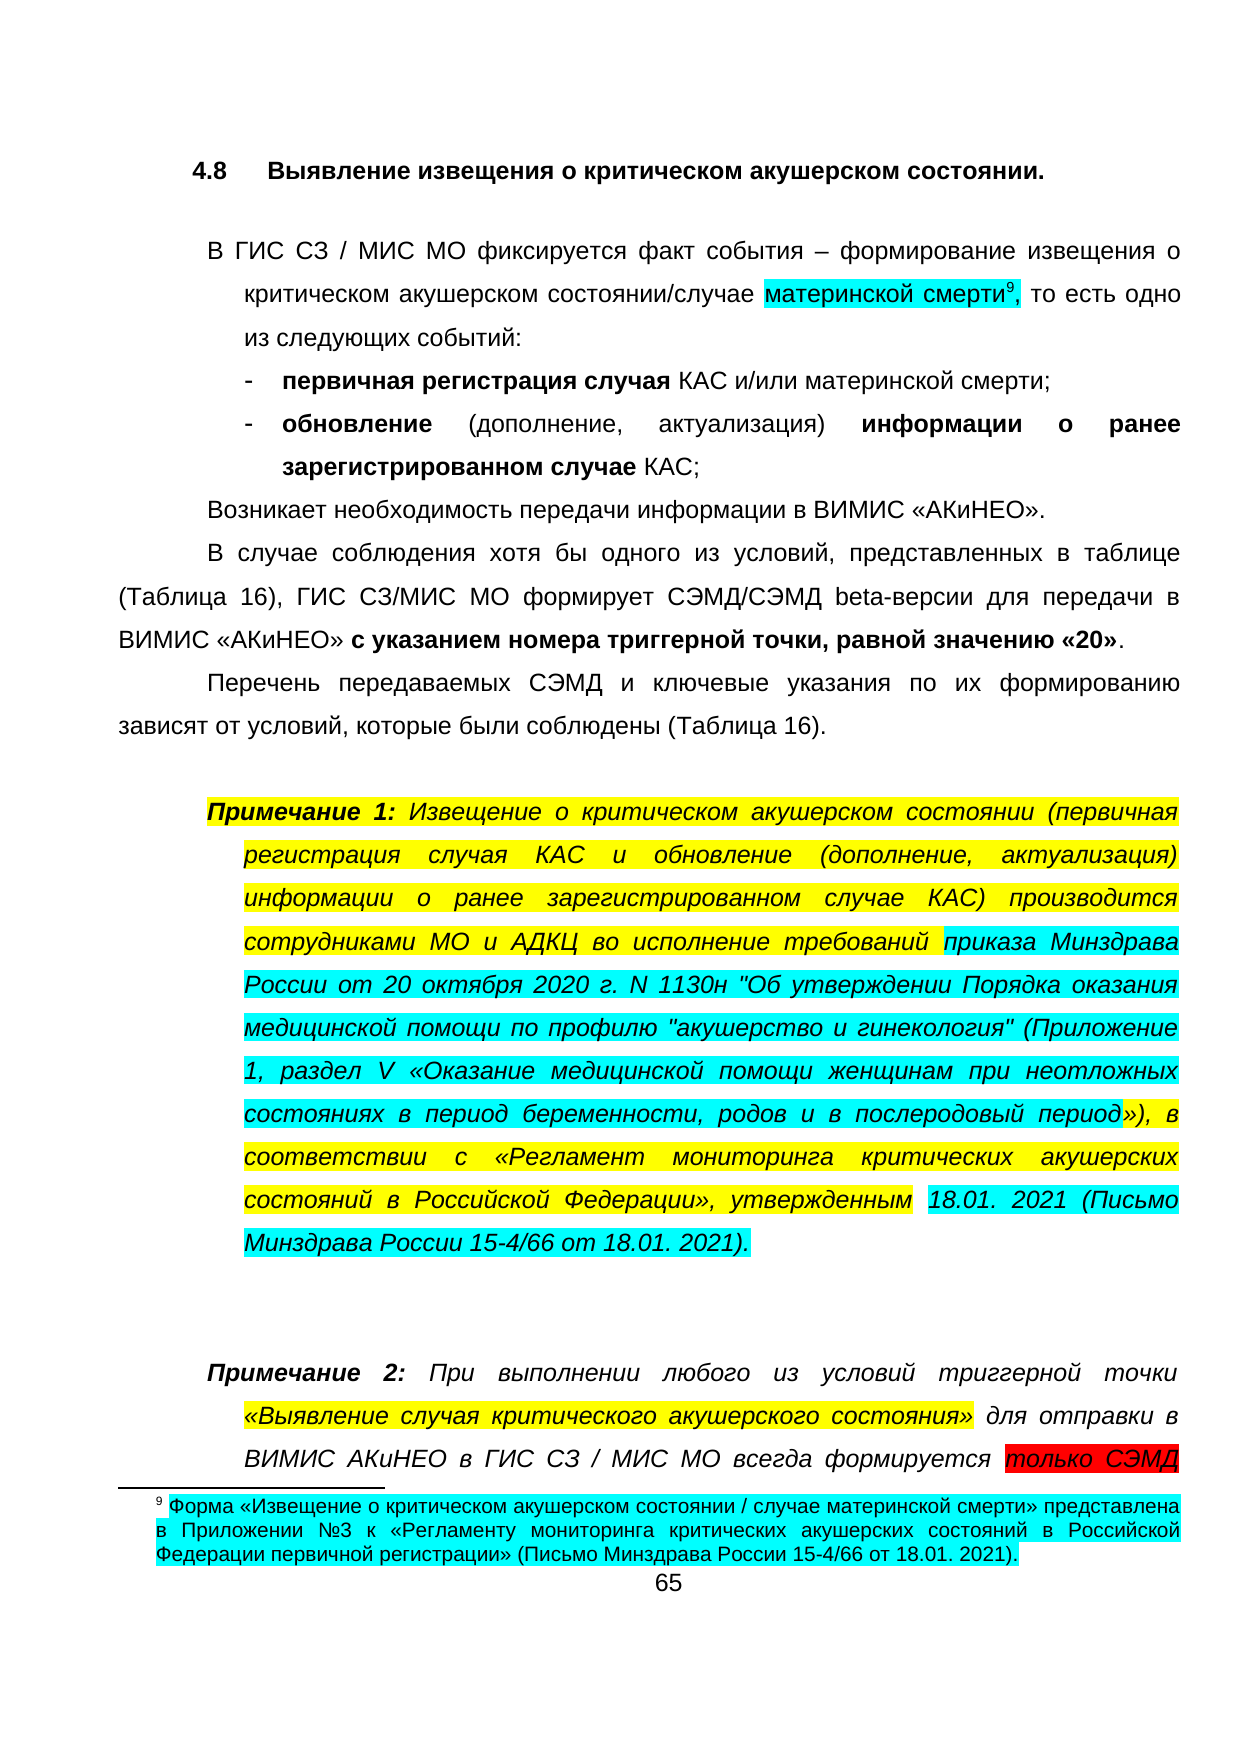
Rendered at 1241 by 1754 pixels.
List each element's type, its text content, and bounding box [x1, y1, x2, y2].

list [207, 1358, 1181, 1473]
text Перечень передаваемых СЭМД и ключевые указания по их формированию зависят от условий, которые были соблюдены (Таблица 16). [118, 668, 1181, 739]
list первичная регистрация случая КАС и/или материнской смерти; [244, 366, 1181, 394]
text В случае соблюдения хотя бы одного из условий, представленных в таблице (Таблица 16), ГИС СЗ/МИС МО формирует СЭМД/СЭМД beta-версии для передачи в ВИМИС «АКиНЕО» с указанием номера триггерной точки, равной значению «20». [118, 538, 1181, 653]
list обновление (дополнение, актуализация) информации о ранее зарегистрированном случае КАС; [244, 409, 1181, 481]
list Примечание 1: Извещение о критическом акушерском состоянии (первичная регистрация случая КАС и обновление (дополнение, актуализация) информации о ранее зарегистрированном случае КАС) производится сотрудниками МО и АДКЦ во исполнение требований приказа Минздрава России от 20 октября 2020 г. N 1130н "Об утверждении Порядка оказания медицинской помощи по профилю "акушерство и гинекология" (Приложение 1, раздел V «Оказание медицинской помощи женщинам при неотложных состояниях в период беременности, родов и в послеродовый период»), в соответствии с «Регламент мониторинга критических акушерских состояний в Российской Федерации», утвержденным 18.01. 2021 (Письмо Минздрава России 15-4/66 от 18.01. 2021). [207, 797, 1181, 1257]
list Возникает необходимость передачи информации в ВИМИС «АКиНЕО». [207, 495, 1181, 524]
list В ГИС СЗ / МИС МО фиксируется факт события – формирование извещения о критическом акушерском состоянии/случае материнской смерти, то есть одно из следующих событий: [207, 236, 1181, 351]
subtitle Выявление извещения о критическом акушерском состоянии. [192, 156, 1181, 184]
